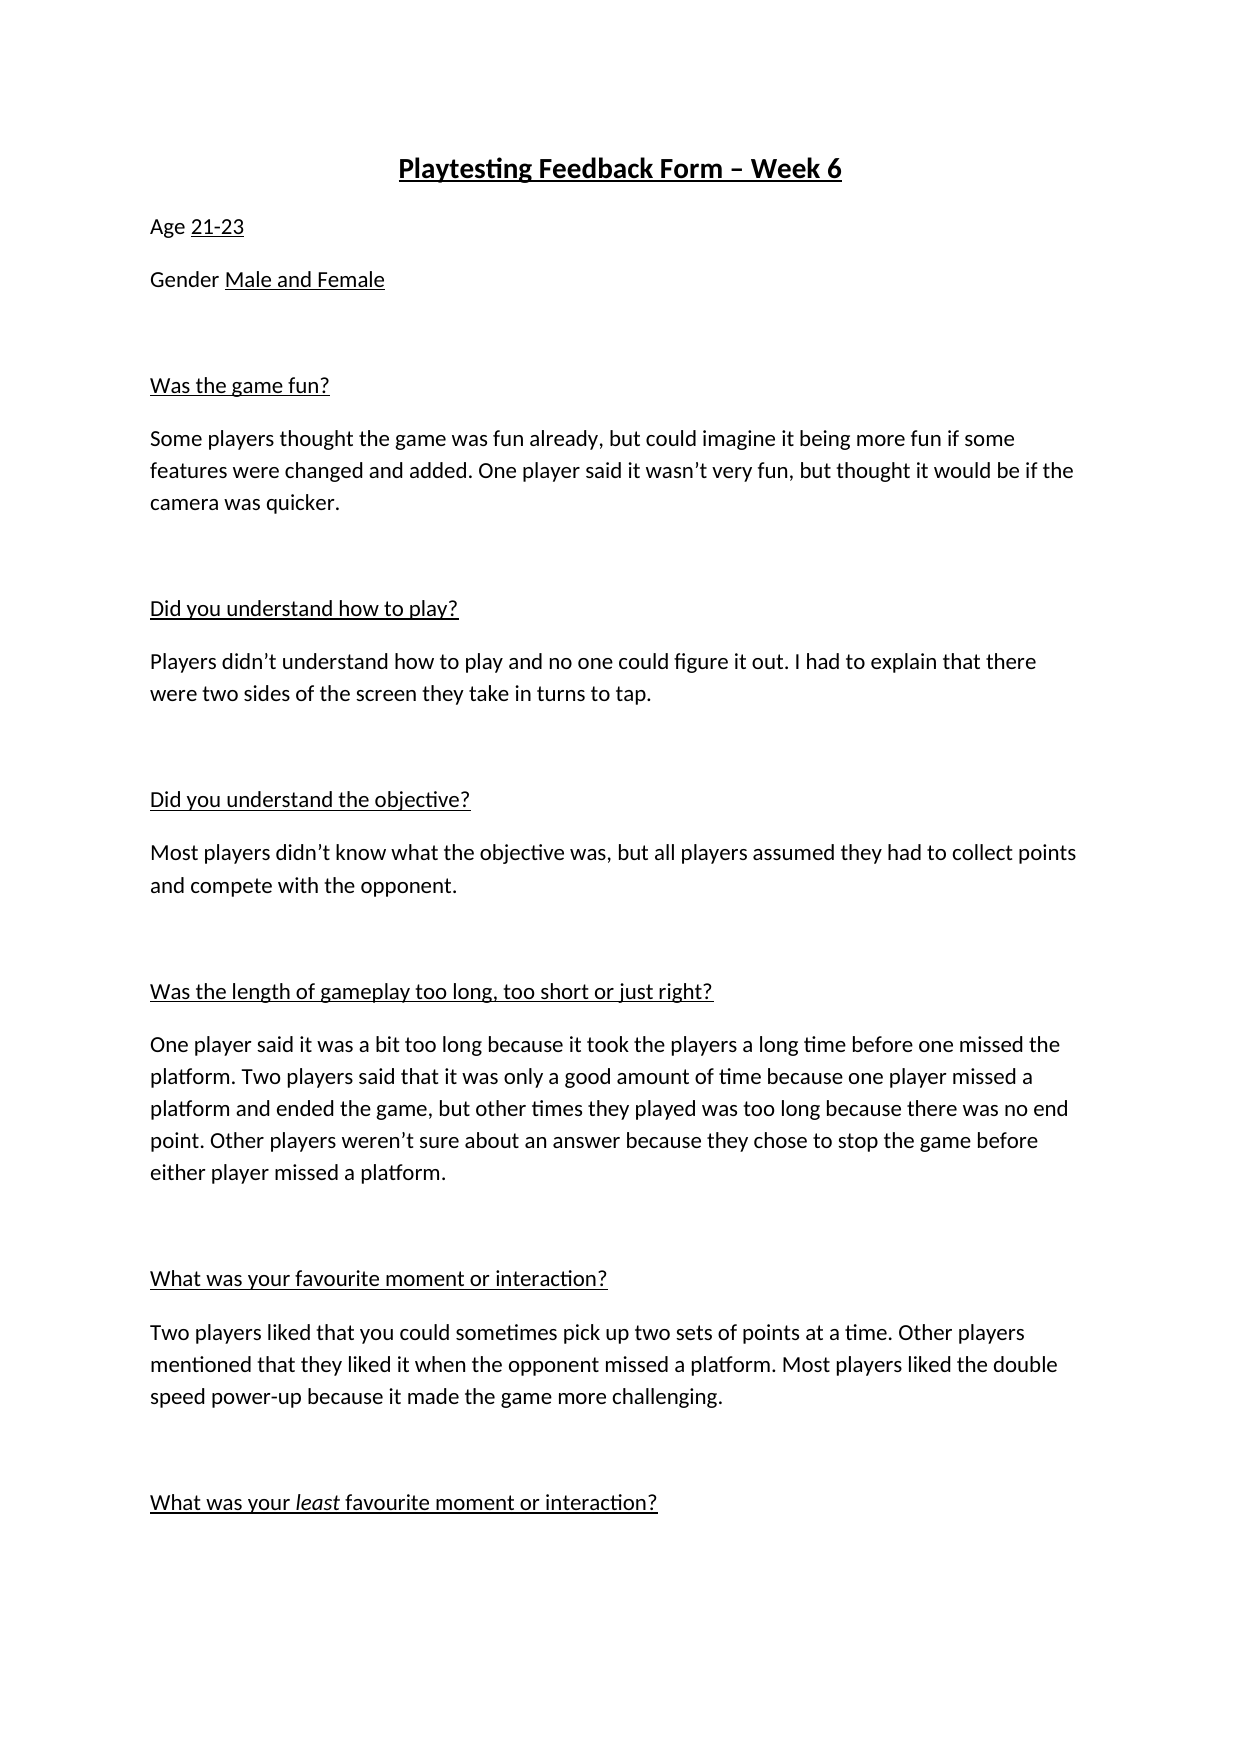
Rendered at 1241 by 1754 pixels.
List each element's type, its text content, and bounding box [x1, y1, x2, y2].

text Some players thought the game was fun already, but could imagine it being more fun if some features were changed and added. One player said it wasn’t very fun, but thought it would be if the camera was quicker. [150, 424, 1090, 516]
text Was the game fun? [150, 371, 1090, 399]
text Playtesting Feedback Form – Week 6 [150, 150, 1090, 186]
text Gender Male and Female [150, 265, 1090, 293]
text What was your favourite moment or interaction? [150, 1264, 1090, 1293]
text What was your least favourite moment or interaction? [150, 1488, 1090, 1516]
text Most players didn’t know what the objective was, but all players assumed they had to collect points and compete with the opponent. [150, 838, 1090, 899]
text Was the length of gameplay too long, too short or just right? [150, 977, 1090, 1005]
text Age 21-23 [150, 212, 1090, 240]
text Players didn’t understand how to play and no one could figure it out. I had to explain that there were two sides of the screen they take in turns to tap. [150, 647, 1090, 707]
text Did you understand the objective? [150, 786, 1090, 813]
text Two players liked that you could sometimes pick up two sets of points at a time. Other players mentioned that they liked it when the opponent missed a platform. Most players liked the double speed power-up because it made the game more challenging. [150, 1318, 1090, 1410]
text Did you understand how to play? [150, 594, 1090, 622]
text One player said it was a bit too long because it took the players a long time before one missed the platform. Two players said that it was only a good amount of time because one player missed a platform and ended the game, but other times they played was too long because there was no end point. Other players weren’t sure about an answer because they chose to stop the game before either player missed a platform. [150, 1030, 1090, 1187]
